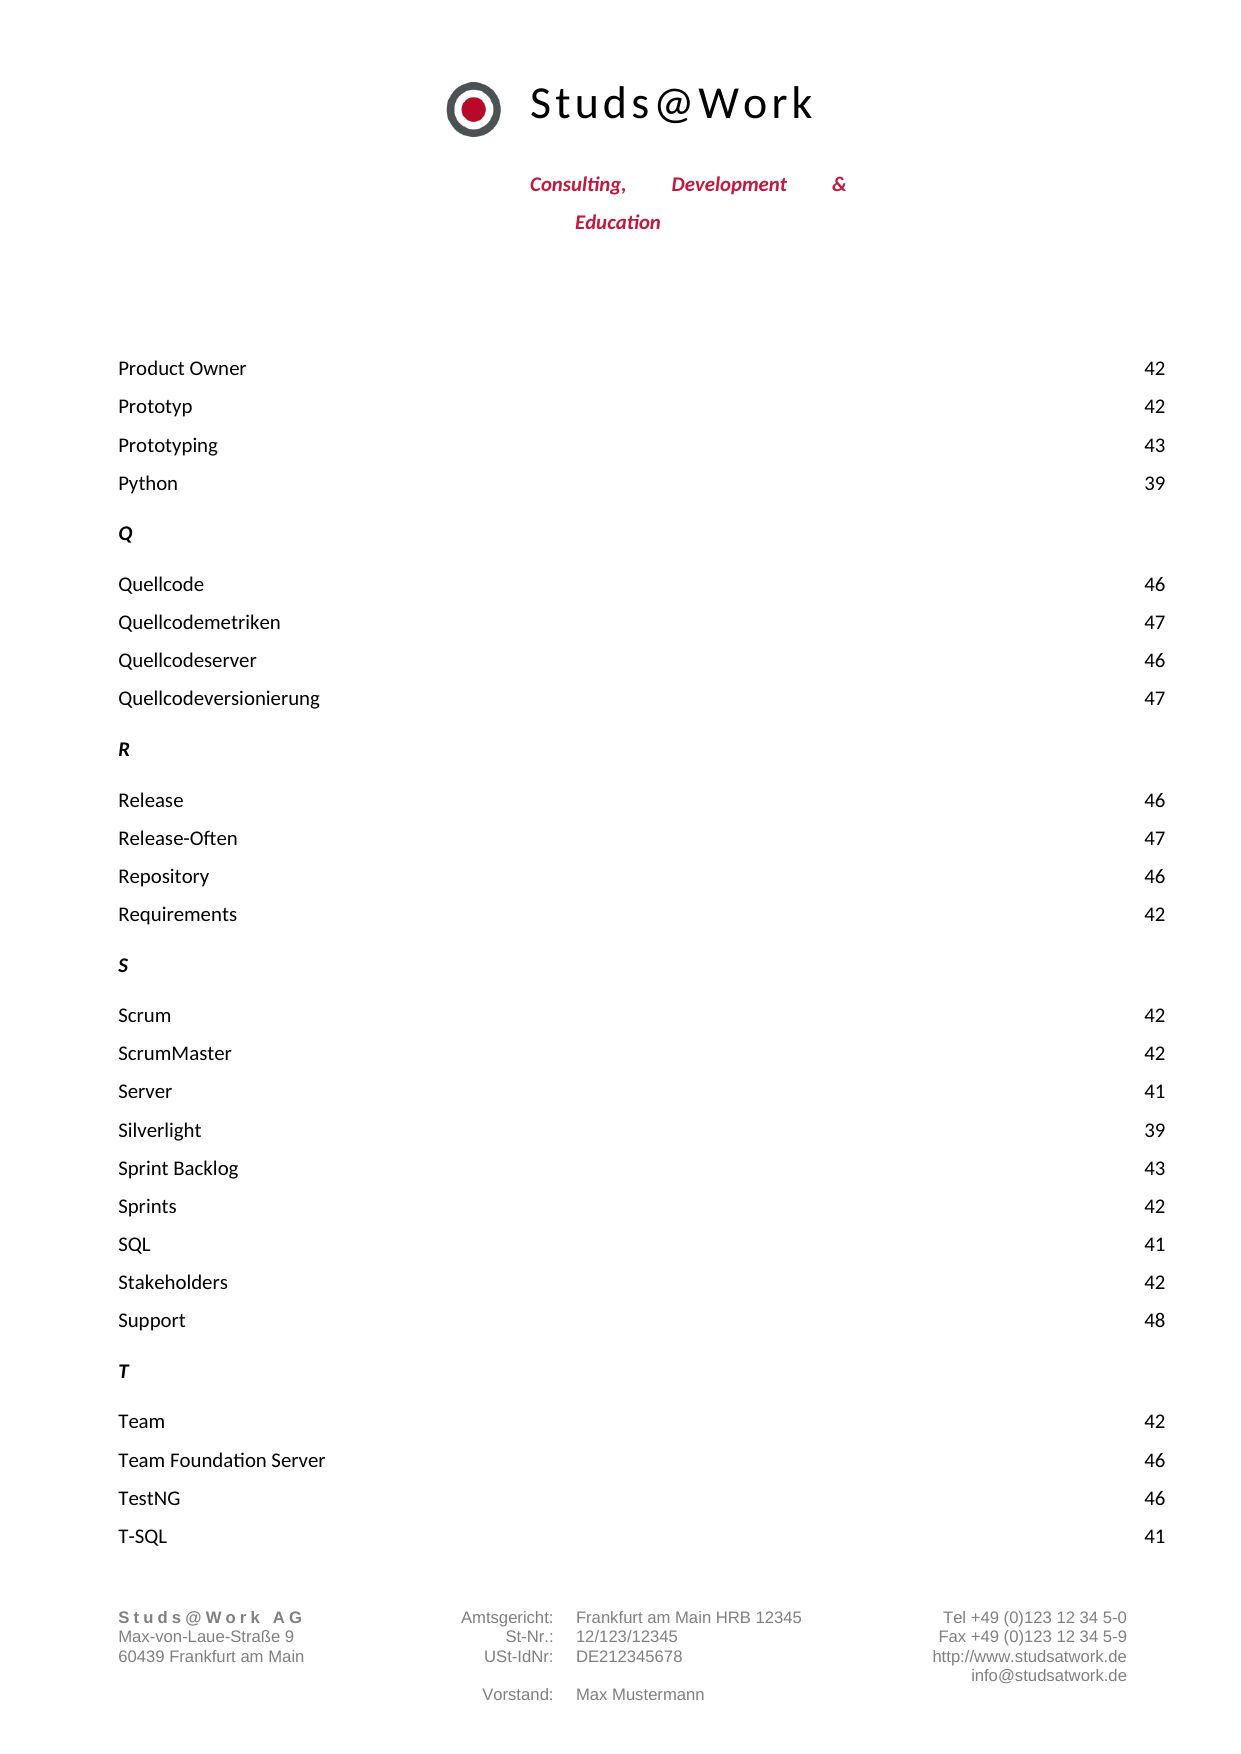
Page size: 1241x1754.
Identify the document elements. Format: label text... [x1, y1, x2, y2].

text Silverlight 39 [118, 1117, 1166, 1142]
text ScrumMaster 42 [118, 1041, 1166, 1066]
picture [435, 73, 508, 145]
text Python 39 [118, 470, 1166, 495]
text Product Owner 42 [118, 356, 1166, 381]
text Sprint Backlog 43 [118, 1155, 1166, 1180]
text Release-Often 47 [118, 825, 1166, 850]
text Team Foundation Server 46 [118, 1447, 1166, 1472]
text Scrum 42 [118, 1002, 1166, 1028]
subtitle T [118, 1358, 1166, 1383]
text Sprints 42 [118, 1193, 1166, 1218]
text Server 41 [118, 1079, 1166, 1104]
text Quellcodeversionierung 47 [118, 686, 1166, 711]
text Release 46 [118, 787, 1166, 812]
text Stakeholders 42 [118, 1269, 1166, 1295]
text Support 48 [118, 1307, 1166, 1333]
text Quellcodeserver 46 [118, 647, 1166, 673]
text Prototyp 42 [118, 394, 1166, 419]
text Requirements 42 [118, 901, 1166, 927]
text Repository 46 [118, 863, 1166, 888]
text TestNG 46 [118, 1485, 1166, 1510]
text Quellcodemetriken 47 [118, 609, 1166, 635]
text Quellcode 46 [118, 571, 1166, 597]
subtitle S [118, 952, 1166, 977]
subtitle Q [118, 521, 1166, 546]
subtitle R [118, 736, 1166, 762]
text Team 42 [118, 1409, 1166, 1434]
text Prototyping 43 [118, 432, 1166, 457]
text T-SQL 41 [118, 1523, 1166, 1548]
text SQL 41 [118, 1231, 1166, 1257]
